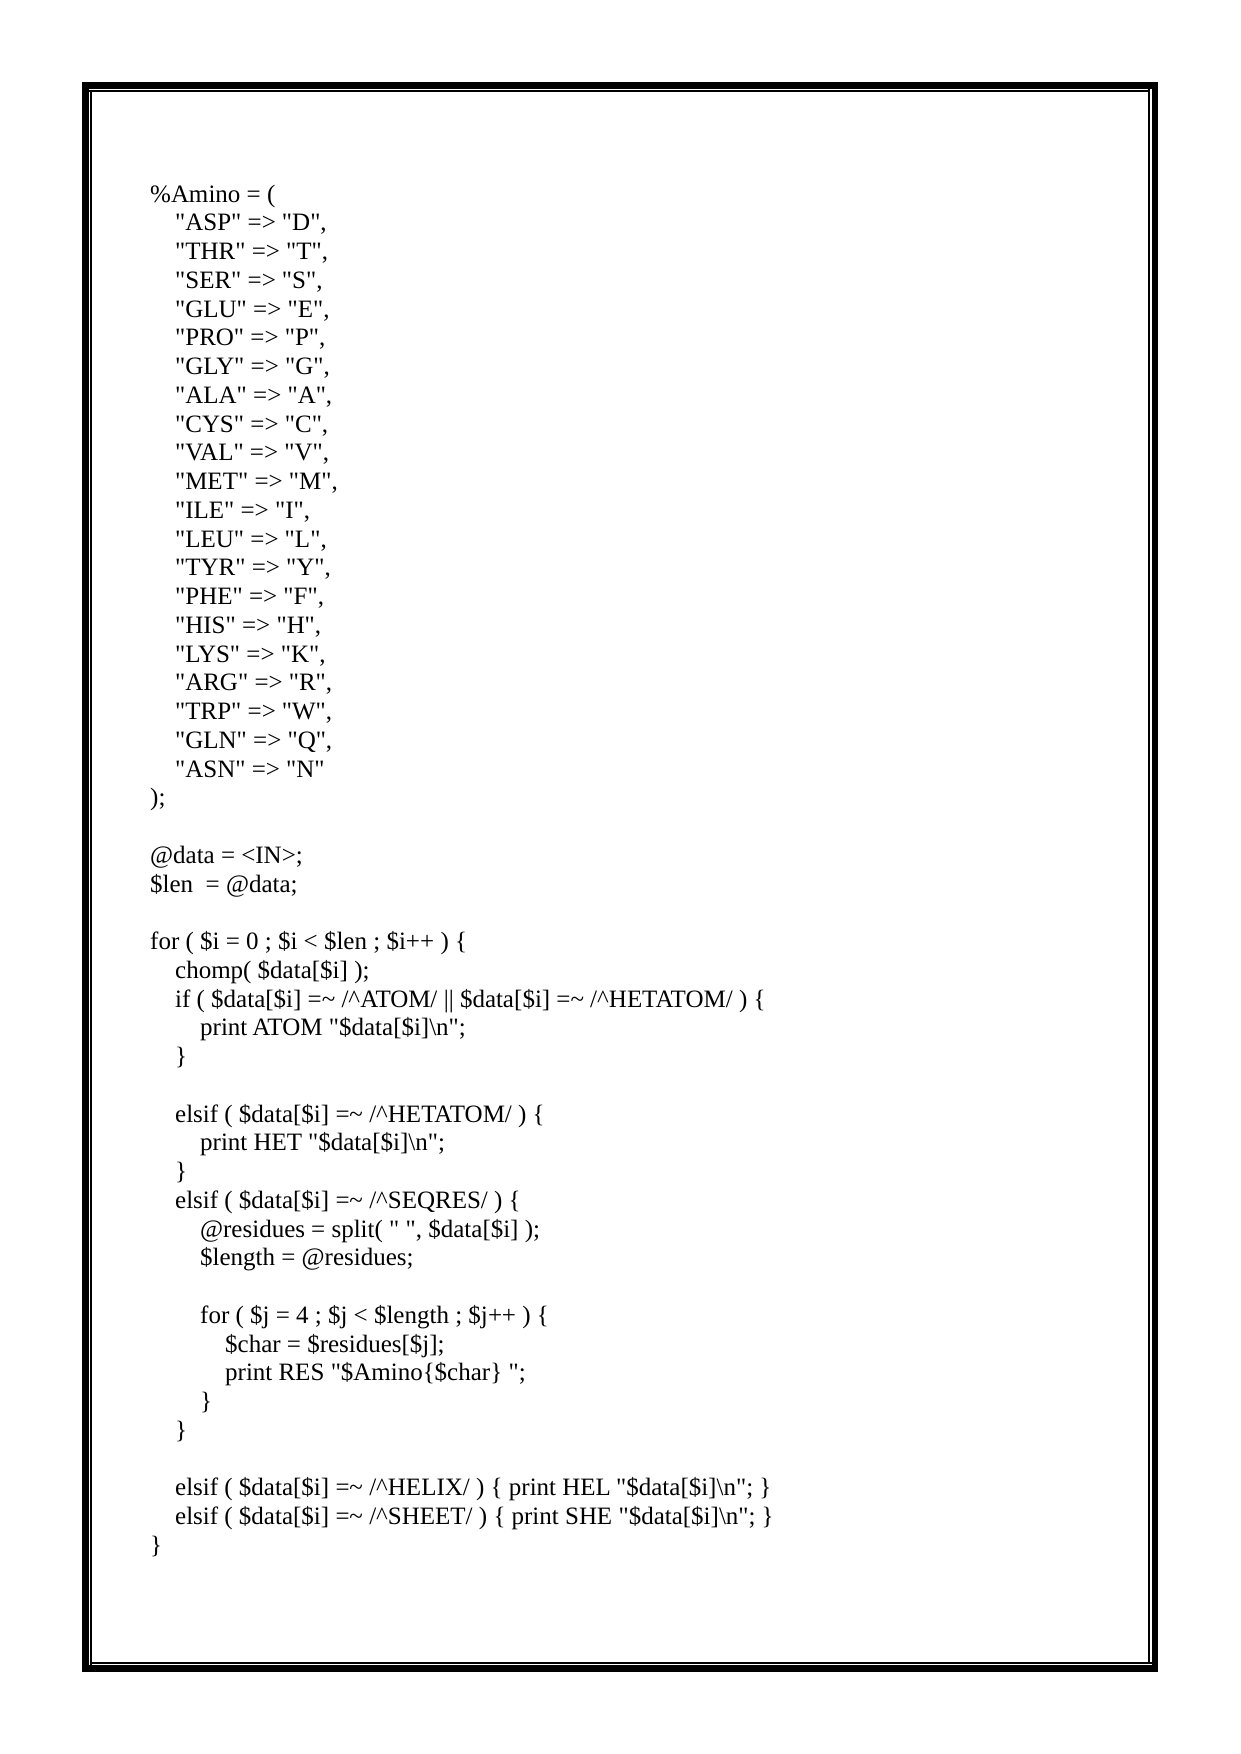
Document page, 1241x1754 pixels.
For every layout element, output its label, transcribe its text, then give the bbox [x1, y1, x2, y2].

text "ALA" => "A", [150, 380, 1090, 409]
text print ATOM "$data[$i]\n"; [150, 1012, 1090, 1041]
text "VAL" => "V", [150, 437, 1090, 466]
text print RES "$Amino{$char} "; [150, 1357, 1090, 1386]
text elsif ( $data[$i] =~ /^SEQRES/ ) { [150, 1185, 1090, 1214]
text } [150, 1415, 1090, 1444]
text elsif ( $data[$i] =~ /^HETATOM/ ) { [150, 1099, 1090, 1127]
text @residues = split( " ", $data[$i] ); [150, 1214, 1090, 1242]
text $len = @data; [150, 869, 1090, 897]
text "ILE" => "I", [150, 495, 1090, 524]
text elsif ( $data[$i] =~ /^HELIX/ ) { print HEL "$data[$i]\n"; } [150, 1472, 1090, 1501]
text "MET" => "M", [150, 466, 1090, 495]
text $char = $residues[$j]; [150, 1329, 1090, 1357]
text elsif ( $data[$i] =~ /^SHEET/ ) { print SHE "$data[$i]\n"; } [150, 1501, 1090, 1530]
text "GLU" => "E", [150, 294, 1090, 322]
text "LEU" => "L", [150, 524, 1090, 552]
text "ARG" => "R", [150, 667, 1090, 696]
text "GLN" => "Q", [150, 725, 1090, 754]
text for ( $i = 0 ; $i < $len ; $i++ ) { [150, 926, 1090, 955]
text } [150, 1041, 1090, 1070]
text "PHE" => "F", [150, 581, 1090, 610]
text ); [150, 782, 1090, 811]
text "TRP" => "W", [150, 696, 1090, 725]
text print HET "$data[$i]\n"; [150, 1127, 1090, 1156]
text "PRO" => "P", [150, 322, 1090, 351]
text "ASN" => "N" [150, 754, 1090, 782]
text if ( $data[$i] =~ /^ATOM/ || $data[$i] =~ /^HETATOM/ ) { [150, 984, 1090, 1012]
text "GLY" => "G", [150, 351, 1090, 380]
text $length = @residues; [150, 1242, 1090, 1271]
text "SER" => "S", [150, 265, 1090, 294]
text } [150, 1156, 1090, 1185]
text } [150, 1530, 1090, 1559]
text } [150, 1386, 1090, 1415]
text "CYS" => "C", [150, 409, 1090, 437]
text "LYS" => "K", [150, 639, 1090, 667]
text chomp( $data[$i] ); [150, 955, 1090, 984]
text %Amino = ( [150, 179, 1090, 207]
text "HIS" => "H", [150, 610, 1090, 639]
text "TYR" => "Y", [150, 552, 1090, 581]
text "ASP" => "D", [150, 207, 1090, 236]
text "THR" => "T", [150, 236, 1090, 265]
text @data = <IN>; [150, 840, 1090, 869]
text for ( $j = 4 ; $j < $length ; $j++ ) { [150, 1300, 1090, 1329]
